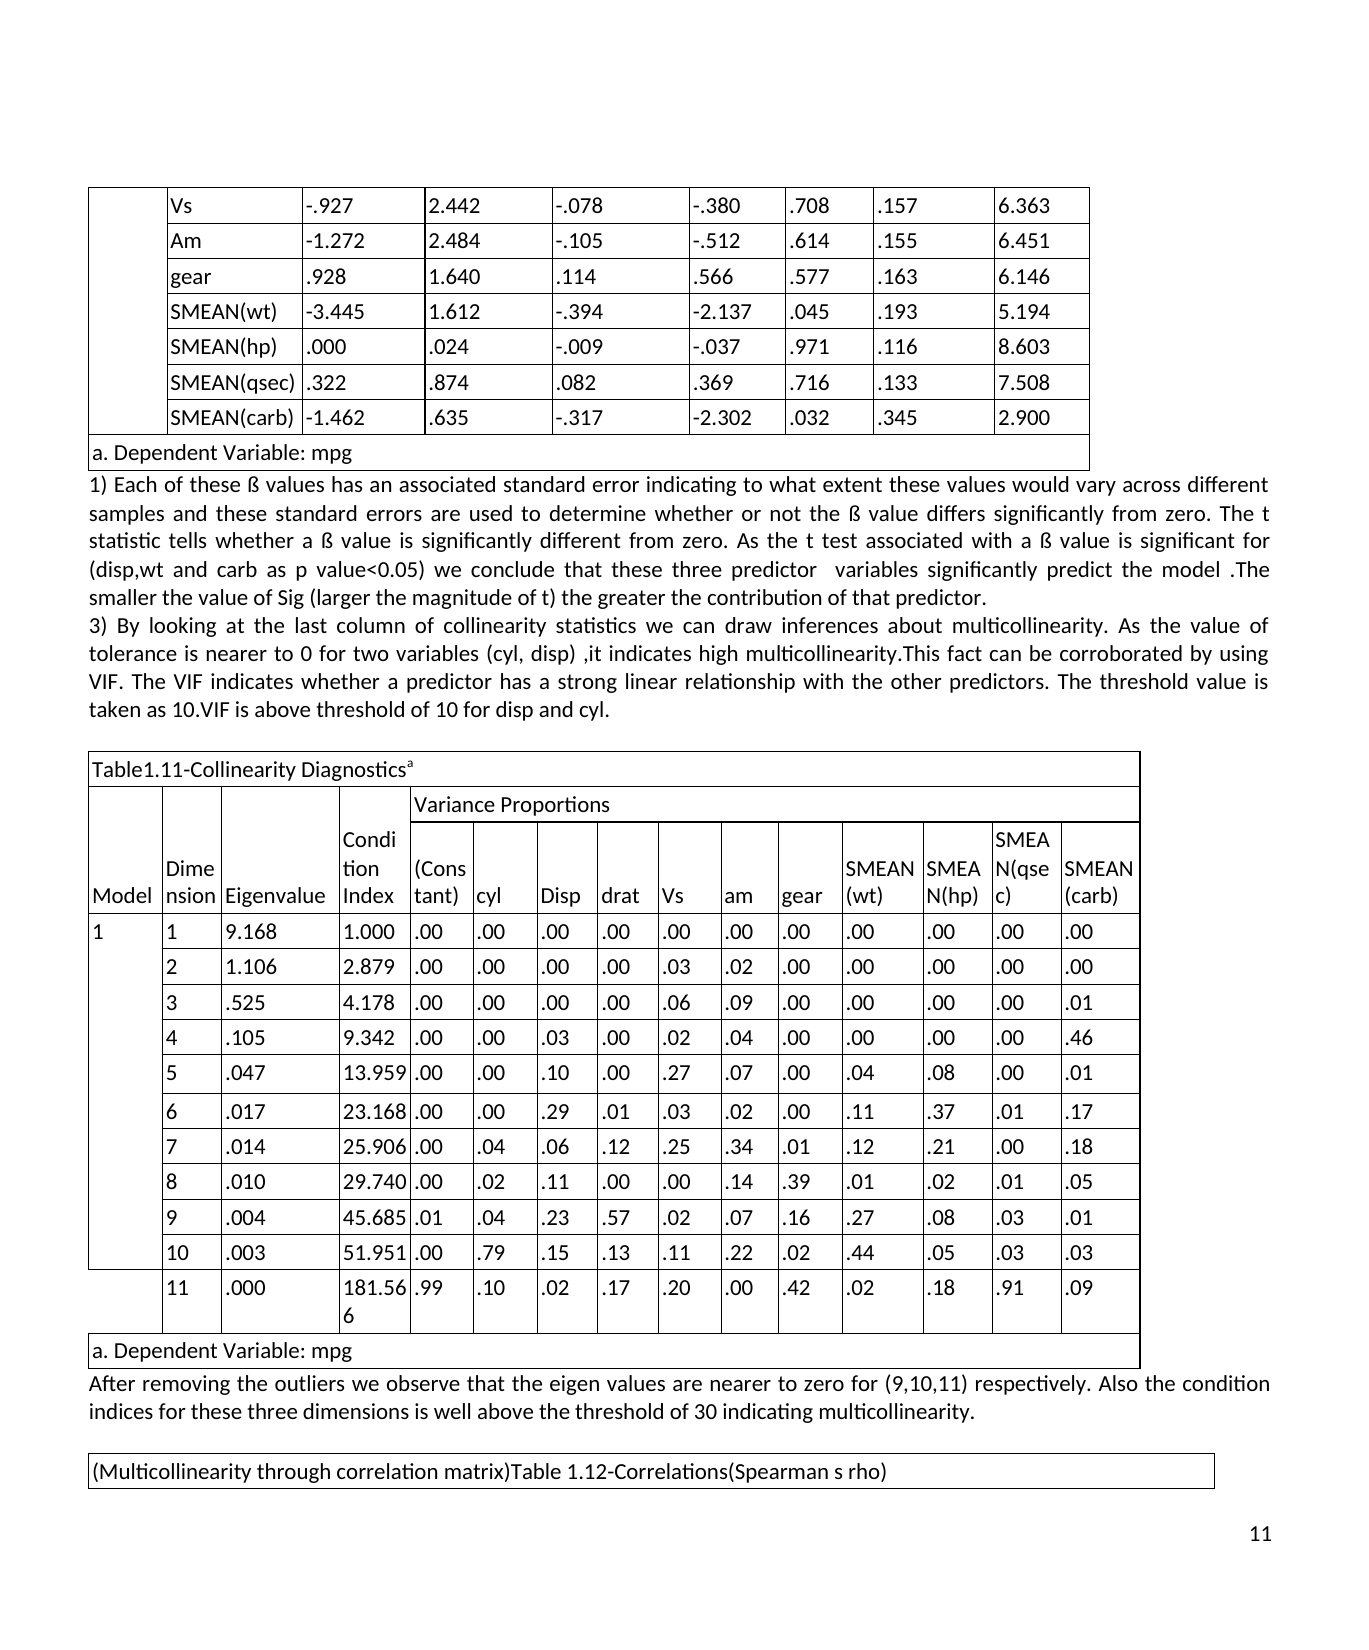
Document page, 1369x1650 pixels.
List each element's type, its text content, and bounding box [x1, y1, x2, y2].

table_cell .25 [659, 1129, 721, 1163]
table_cell gear [168, 259, 302, 293]
table_cell .157 [874, 188, 994, 222]
table_cell .01 [1062, 1200, 1139, 1234]
table_cell -.105 [553, 224, 689, 258]
table_cell .02 [843, 1270, 923, 1332]
table_cell .11 [843, 1094, 923, 1128]
table_cell .614 [786, 224, 873, 258]
table_cell .00 [993, 1055, 1061, 1093]
table_cell -1.272 [303, 224, 424, 258]
table_cell .708 [786, 188, 873, 222]
table_cell .00 [659, 914, 721, 948]
table_cell Variance Proportions [411, 787, 1139, 821]
table_cell .00 [843, 949, 923, 983]
table_cell .00 [924, 914, 992, 948]
table_cell .27 [659, 1055, 721, 1093]
table_cell .114 [553, 259, 689, 293]
table_cell 7 [163, 1129, 221, 1163]
table_cell .99 [411, 1270, 473, 1332]
table_cell .00 [474, 1055, 537, 1093]
table_cell .00 [411, 1235, 473, 1269]
table_cell .10 [538, 1055, 597, 1093]
table_cell am [722, 823, 778, 913]
table_cell 6.363 [995, 188, 1089, 222]
table_cell .00 [1062, 949, 1139, 983]
table_cell 8.603 [995, 329, 1089, 364]
table_cell .91 [993, 1270, 1061, 1332]
table_cell 13.959 [340, 1055, 410, 1093]
table_cell SMEAN(qsec) [993, 823, 1061, 913]
table_cell .03 [659, 1094, 721, 1128]
table_cell Disp [538, 823, 597, 913]
table_cell .00 [993, 949, 1061, 983]
table_cell 6.146 [995, 259, 1089, 293]
table_cell .193 [874, 294, 994, 328]
table_cell 6.451 [995, 224, 1089, 258]
table_cell .04 [722, 1020, 778, 1054]
table_cell .00 [538, 914, 597, 948]
table_cell .00 [474, 1020, 537, 1054]
table_cell 45.685 [340, 1200, 410, 1234]
table_cell .01 [1062, 1055, 1139, 1093]
table_cell SMEAN(wt) [843, 823, 923, 913]
table_cell -.009 [553, 329, 689, 364]
table_cell .00 [843, 985, 923, 1019]
table_cell SMEAN(qsec) [168, 365, 302, 399]
table_cell .11 [538, 1164, 597, 1198]
table_cell 1.000 [340, 914, 410, 948]
table_cell (Constant) [411, 823, 473, 913]
table_cell .00 [411, 1129, 473, 1163]
table_cell 9.168 [222, 914, 339, 948]
table_header (Multicollinearity through correlation matrix)Table 1.12-Correlations(Spearman s rho) [89, 1454, 1214, 1488]
table_cell -2.137 [690, 294, 785, 328]
table_cell .21 [924, 1129, 992, 1163]
table_cell .010 [222, 1164, 339, 1198]
table_cell .46 [1062, 1020, 1139, 1054]
table_cell .18 [1062, 1129, 1139, 1163]
table_cell .02 [474, 1164, 537, 1198]
table_cell .01 [1062, 985, 1139, 1019]
table_cell .06 [538, 1129, 597, 1163]
table_cell .22 [722, 1235, 778, 1269]
table_cell .01 [598, 1094, 658, 1128]
table_cell .12 [843, 1129, 923, 1163]
table_cell 4 [163, 1020, 221, 1054]
table_cell .09 [1062, 1270, 1139, 1332]
table_cell .08 [924, 1200, 992, 1234]
table_cell .57 [598, 1200, 658, 1234]
table_cell .00 [538, 985, 597, 1019]
table_cell -.037 [690, 329, 785, 364]
table_cell .14 [722, 1164, 778, 1198]
table_cell 5 [163, 1055, 221, 1093]
table_cell .566 [690, 259, 785, 293]
table_cell .874 [426, 365, 552, 399]
table_cell .716 [786, 365, 873, 399]
table_cell .00 [843, 1020, 923, 1054]
table_cell Am [168, 224, 302, 258]
table_cell .00 [779, 1055, 842, 1093]
table_cell .04 [843, 1055, 923, 1093]
table_cell .00 [843, 914, 923, 948]
table_cell .00 [722, 1270, 778, 1332]
table_cell .13 [598, 1235, 658, 1269]
table_cell .03 [1062, 1235, 1139, 1269]
text After removing the outliers we observe that the eigen values are nearer to zero for (9,10,11) respectively. Also the condition indices for these three dimensions is well above the threshold of 30 indicating multicollinearity. [89, 1369, 1272, 1425]
table_cell .42 [779, 1270, 842, 1332]
table_cell .44 [843, 1235, 923, 1269]
table_cell .00 [993, 1020, 1061, 1054]
table_cell SMEAN(carb) [1062, 823, 1139, 913]
table_cell gear [779, 823, 842, 913]
text 3) By looking at the last column of collinearity statistics we can draw inferences about multicollinearity. As the value of tolerance is nearer to 0 for two variables (cyl, disp) ,it indicates high multicollinearity.This fact can be corroborated by using VIF. The VIF indicates whether a predictor has a strong linear relationship with the other predictors. The threshold value is taken as 10.VIF is above threshold of 10 for disp and cyl. [89, 611, 1272, 723]
table_cell .032 [786, 400, 873, 434]
table_cell Vs [168, 188, 302, 222]
table_cell .12 [598, 1129, 658, 1163]
table_cell .01 [993, 1094, 1061, 1128]
table_cell .047 [222, 1055, 339, 1093]
table_cell .08 [924, 1055, 992, 1093]
table_cell .16 [779, 1200, 842, 1234]
table_cell .03 [993, 1235, 1061, 1269]
table_cell .155 [874, 224, 994, 258]
table_cell .18 [924, 1270, 992, 1332]
table_cell -.078 [553, 188, 689, 222]
table_cell .00 [993, 914, 1061, 948]
table_cell -2.302 [690, 400, 785, 434]
table_cell .20 [659, 1270, 721, 1332]
table_cell 2.442 [426, 188, 552, 222]
table_cell .635 [426, 400, 552, 434]
table_cell .00 [411, 949, 473, 983]
table_cell .06 [659, 985, 721, 1019]
table_cell .00 [411, 1020, 473, 1054]
table_cell .00 [598, 1020, 658, 1054]
table_cell a. Dependent Variable: mpg [89, 1334, 1139, 1368]
table_cell -3.445 [303, 294, 424, 328]
table_cell .00 [779, 914, 842, 948]
table_cell .04 [474, 1200, 537, 1234]
table_cell .09 [722, 985, 778, 1019]
table_cell 51.951 [340, 1235, 410, 1269]
table_cell .000 [303, 329, 424, 364]
table_cell .02 [538, 1270, 597, 1332]
table_cell Dimension [163, 787, 221, 913]
table_cell SMEAN(wt) [168, 294, 302, 328]
table_cell .17 [598, 1270, 658, 1332]
table_cell 9 [163, 1200, 221, 1234]
table_cell .00 [993, 985, 1061, 1019]
table_cell .00 [722, 914, 778, 948]
table_cell .00 [598, 949, 658, 983]
table_cell .00 [1062, 914, 1139, 948]
table_cell .00 [924, 949, 992, 983]
table_cell 7.508 [995, 365, 1089, 399]
table_cell Condition Index [340, 787, 410, 913]
table_cell .00 [779, 1020, 842, 1054]
table_cell SMEAN(hp) [924, 823, 992, 913]
table_cell Vs [659, 823, 721, 913]
table_cell .27 [843, 1200, 923, 1234]
table_cell .29 [538, 1094, 597, 1128]
table_cell drat [598, 823, 658, 913]
table_cell .004 [222, 1200, 339, 1234]
table_cell .00 [598, 1055, 658, 1093]
table_cell .00 [779, 1094, 842, 1128]
table_cell .07 [722, 1200, 778, 1234]
table_cell .00 [598, 985, 658, 1019]
table_cell .00 [474, 949, 537, 983]
table_cell 25.906 [340, 1129, 410, 1163]
table_cell .017 [222, 1094, 339, 1128]
table_cell .00 [779, 949, 842, 983]
table_cell .02 [722, 949, 778, 983]
table_cell 4.178 [340, 985, 410, 1019]
table_cell .01 [843, 1164, 923, 1198]
table_cell .23 [538, 1200, 597, 1234]
table_cell .79 [474, 1235, 537, 1269]
table_cell .05 [1062, 1164, 1139, 1198]
table_cell .01 [993, 1164, 1061, 1198]
table_cell .00 [659, 1164, 721, 1198]
table_cell SMEAN(carb) [168, 400, 302, 434]
table_cell Eigenvalue [222, 787, 339, 913]
table_cell .577 [786, 259, 873, 293]
table_cell .02 [779, 1235, 842, 1269]
table_cell 11 [163, 1270, 221, 1332]
table_cell .02 [722, 1094, 778, 1128]
table_cell .03 [659, 949, 721, 983]
table_cell .01 [411, 1200, 473, 1234]
table_cell .01 [779, 1129, 842, 1163]
table_cell 5.194 [995, 294, 1089, 328]
table_cell .082 [553, 365, 689, 399]
table_cell .11 [659, 1235, 721, 1269]
table_cell .37 [924, 1094, 992, 1128]
table_cell 10 [163, 1235, 221, 1269]
table_cell .05 [924, 1235, 992, 1269]
text 1) Each of these ß values has an associated standard error indicating to what extent these values would vary across different samples and these standard errors are used to determine whether or not the ß value differs significantly from zero. The t statistic tells whether a ß value is significantly different from zero. As the t test associated with a ß value is significant for (disp,wt and carb as p value<0.05) we conclude that these three predictor variables significantly predict the model .The smaller the value of Sig (larger the magnitude of t) the greater the contribution of that predictor. [89, 471, 1272, 611]
table_cell .00 [538, 949, 597, 983]
table_cell 8 [163, 1164, 221, 1198]
table_cell .525 [222, 985, 339, 1019]
table_header Table1.11-Collinearity Diagnosticsa [89, 752, 1139, 786]
table_cell .00 [411, 1094, 473, 1128]
table_cell .00 [411, 1164, 473, 1198]
table_cell .00 [411, 914, 473, 948]
table_cell -.927 [303, 188, 424, 222]
table_cell .00 [598, 1164, 658, 1198]
table_cell 2.484 [426, 224, 552, 258]
table_cell cyl [474, 823, 537, 913]
table_cell .00 [598, 914, 658, 948]
table_cell 6 [163, 1094, 221, 1128]
table_cell .928 [303, 259, 424, 293]
table_cell 29.740 [340, 1164, 410, 1198]
table_cell 1.106 [222, 949, 339, 983]
table_cell -.380 [690, 188, 785, 222]
table_cell .003 [222, 1235, 339, 1269]
table_cell -1.462 [303, 400, 424, 434]
table_cell .00 [474, 914, 537, 948]
table_cell .00 [411, 1055, 473, 1093]
table_cell .00 [779, 985, 842, 1019]
table_cell .17 [1062, 1094, 1139, 1128]
table_cell SMEAN(hp) [168, 329, 302, 364]
table_cell .00 [474, 1094, 537, 1128]
table_cell .00 [924, 1020, 992, 1054]
table_cell .322 [303, 365, 424, 399]
table_cell .15 [538, 1235, 597, 1269]
table_cell .03 [993, 1200, 1061, 1234]
table_cell .02 [659, 1200, 721, 1234]
table_cell .345 [874, 400, 994, 434]
table_cell 2.879 [340, 949, 410, 983]
table_cell .971 [786, 329, 873, 364]
table_cell .39 [779, 1164, 842, 1198]
table_cell .34 [722, 1129, 778, 1163]
table_cell .00 [924, 985, 992, 1019]
table_cell 1.612 [426, 294, 552, 328]
table_cell .024 [426, 329, 552, 364]
table_cell Model [89, 787, 162, 913]
table_cell a. Dependent Variable: mpg [89, 435, 1089, 469]
table_cell .00 [411, 985, 473, 1019]
table_cell .014 [222, 1129, 339, 1163]
table_cell 3 [163, 985, 221, 1019]
table_cell .00 [474, 985, 537, 1019]
table_cell 1.640 [426, 259, 552, 293]
table_cell 181.566 [340, 1270, 410, 1332]
table_cell .02 [924, 1164, 992, 1198]
table_cell .045 [786, 294, 873, 328]
table_cell .03 [538, 1020, 597, 1054]
table_cell -.317 [553, 400, 689, 434]
table_cell 1 [89, 914, 162, 1269]
table_cell .133 [874, 365, 994, 399]
table_cell 9.342 [340, 1020, 410, 1054]
table_cell .10 [474, 1270, 537, 1332]
table_cell .000 [222, 1270, 339, 1332]
table_cell .02 [659, 1020, 721, 1054]
table_cell 2.900 [995, 400, 1089, 434]
table_cell 2 [163, 949, 221, 983]
table_cell 23.168 [340, 1094, 410, 1128]
table_cell .04 [474, 1129, 537, 1163]
table_cell -.394 [553, 294, 689, 328]
table_cell .116 [874, 329, 994, 364]
table_cell -.512 [690, 224, 785, 258]
table_cell 1 [163, 914, 221, 948]
table_cell .105 [222, 1020, 339, 1054]
table_cell .369 [690, 365, 785, 399]
table_cell .00 [993, 1129, 1061, 1163]
table_cell .07 [722, 1055, 778, 1093]
table_cell .163 [874, 259, 994, 293]
